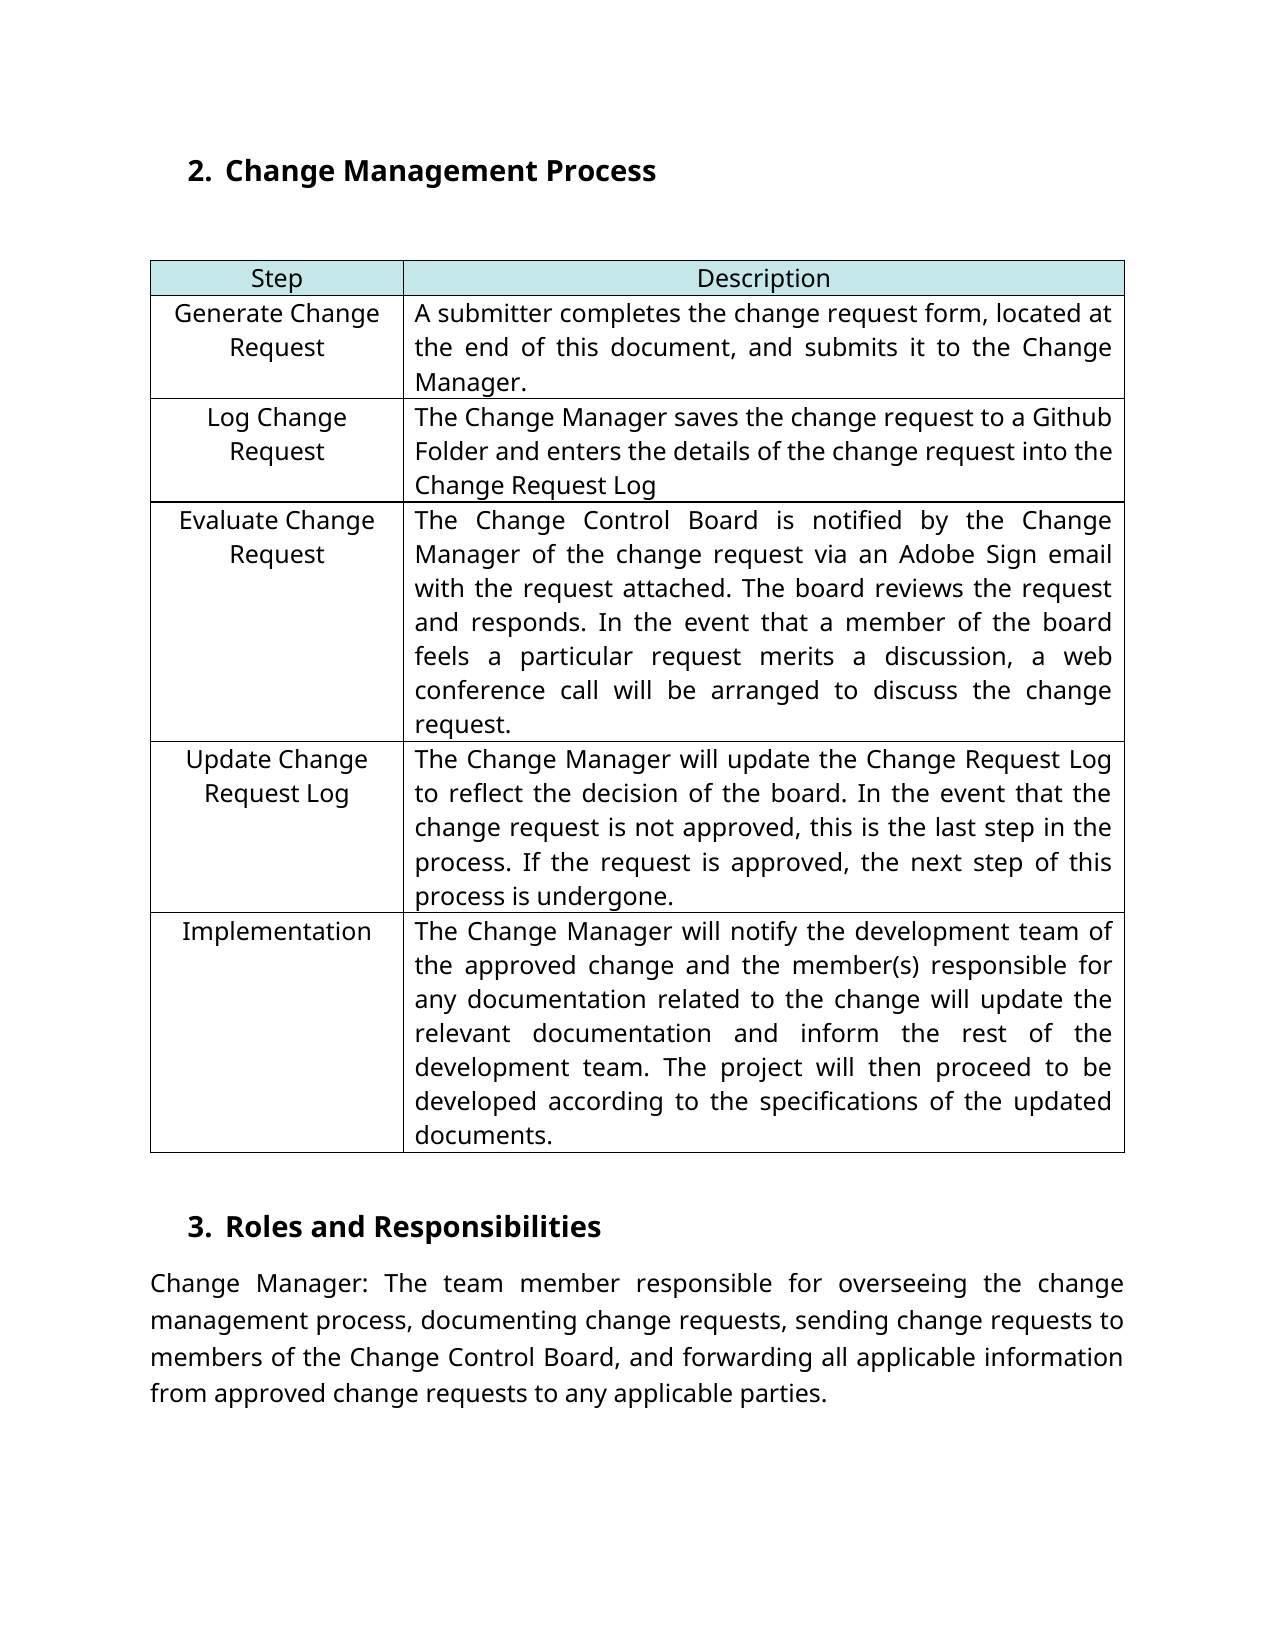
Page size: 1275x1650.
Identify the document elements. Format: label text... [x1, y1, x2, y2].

text Change Manager: The team member responsible for overseeing the change management process, documenting change requests, sending change requests to members of the Change Control Board, and forwarding all applicable information from approved change requests to any applicable parties. [150, 1266, 1125, 1410]
table_cell The Change Manager will update the Change Request Log to reflect the decision of the board. In the event that the change request is not approved, this is the last step in the process. If the request is approved, the next step of this process is undergone. [404, 742, 1124, 912]
table_header Description [404, 261, 1124, 295]
table_cell Generate Change Request [151, 296, 403, 398]
table_cell The Change Manager saves the change request to a Github Folder and enters the details of the change request into the Change Request Log [404, 399, 1124, 501]
table_cell Update Change Request Log [151, 742, 403, 912]
list Change Management Process [187, 150, 1125, 190]
table_cell Implementation [151, 913, 403, 1152]
table_cell The Change Manager will notify the development team of the approved change and the member(s) responsible for any documentation related to the change will update the relevant documentation and inform the rest of the development team. The project will then proceed to be developed according to the specifications of the updated documents. [404, 913, 1124, 1152]
table_cell Evaluate Change Request [151, 503, 403, 741]
table_header Step [151, 261, 403, 295]
list Roles and Responsibilities [187, 1206, 1125, 1246]
table_cell A submitter completes the change request form, located at the end of this document, and submits it to the Change Manager. [404, 296, 1124, 398]
table_cell The Change Control Board is notified by the Change Manager of the change request via an Adobe Sign email with the request attached. The board reviews the request and responds. In the event that a member of the board feels a particular request merits a discussion, a web conference call will be arranged to discuss the change request. [404, 503, 1124, 741]
table_cell Log Change Request [151, 399, 403, 501]
